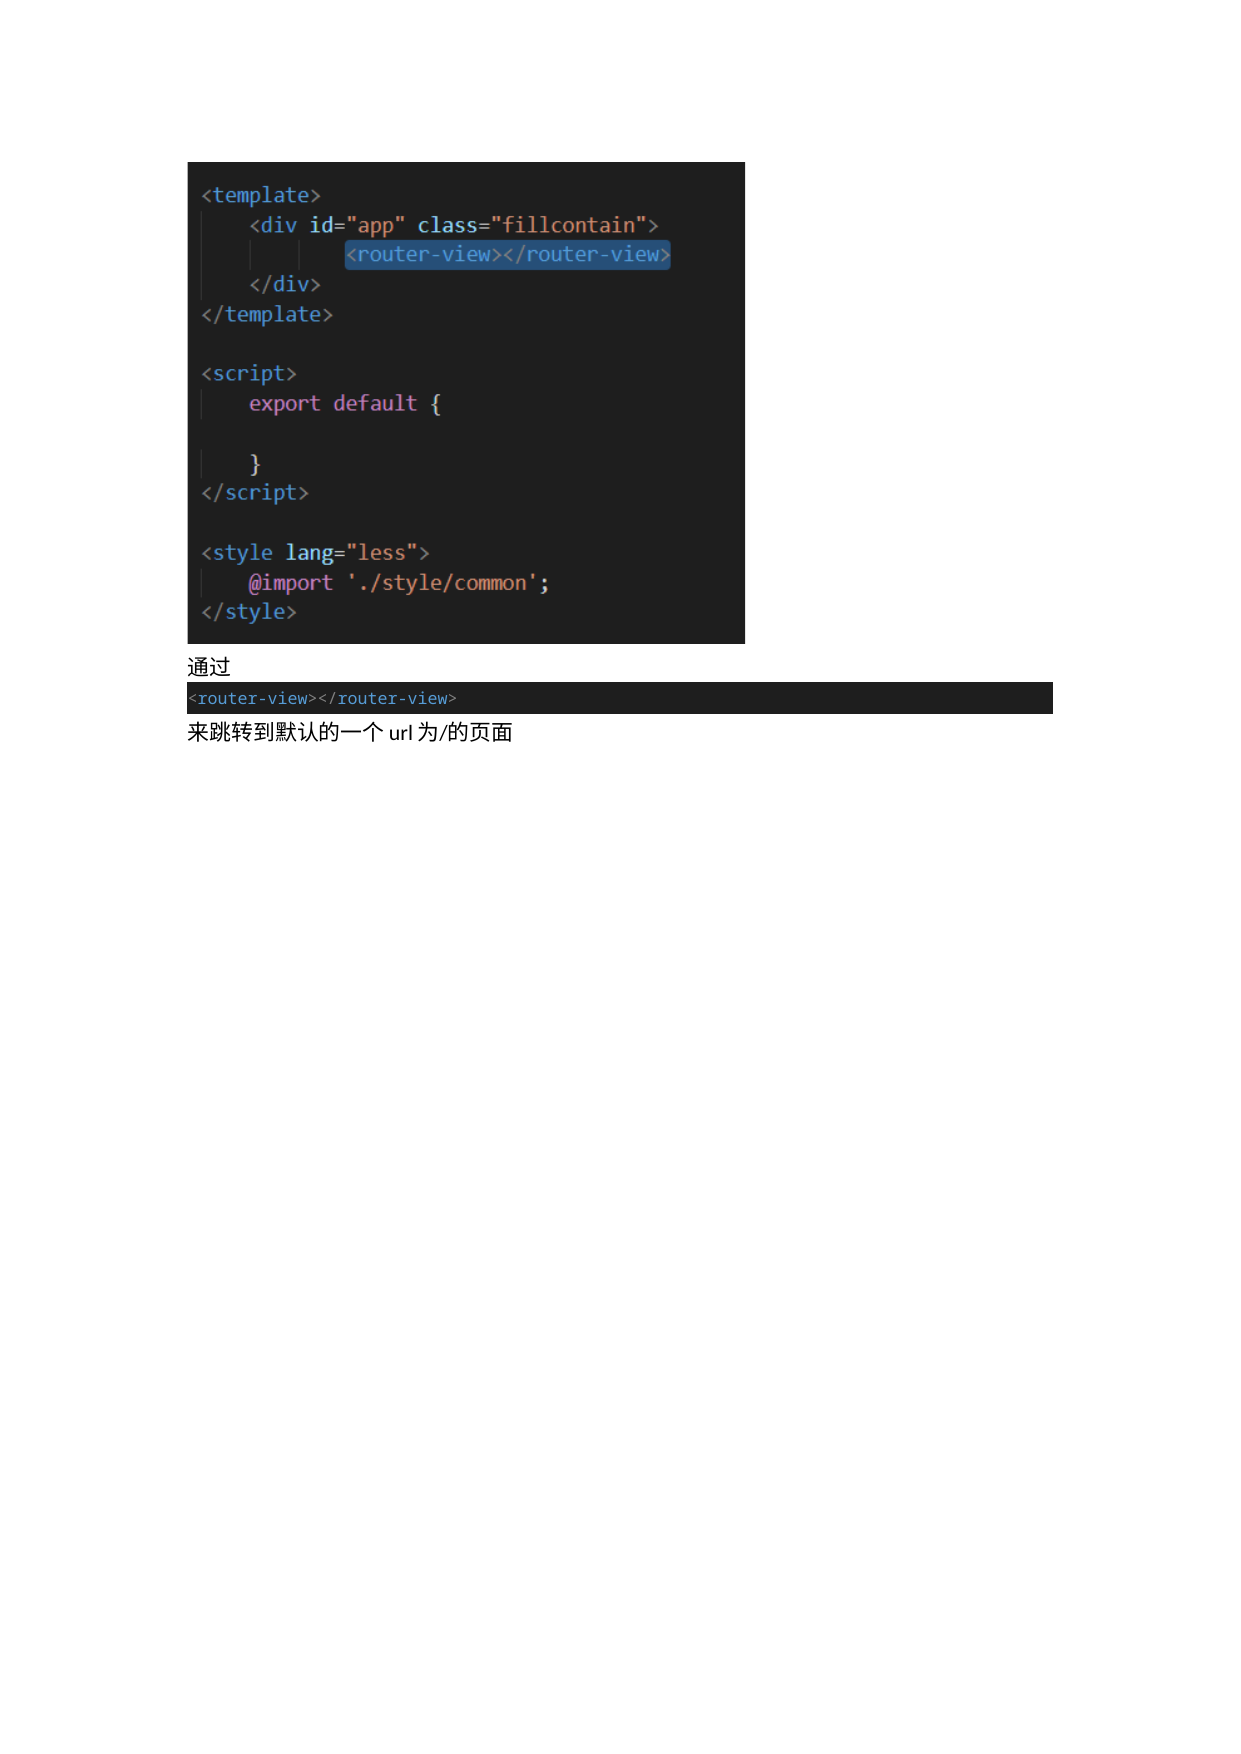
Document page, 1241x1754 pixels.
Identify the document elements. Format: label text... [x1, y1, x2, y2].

text 来跳转到默认的一个url为/的页面 [187, 714, 1053, 747]
picture [187, 162, 746, 644]
text 通过 [187, 649, 1053, 682]
text <router-view></router-view> [187, 682, 1053, 714]
